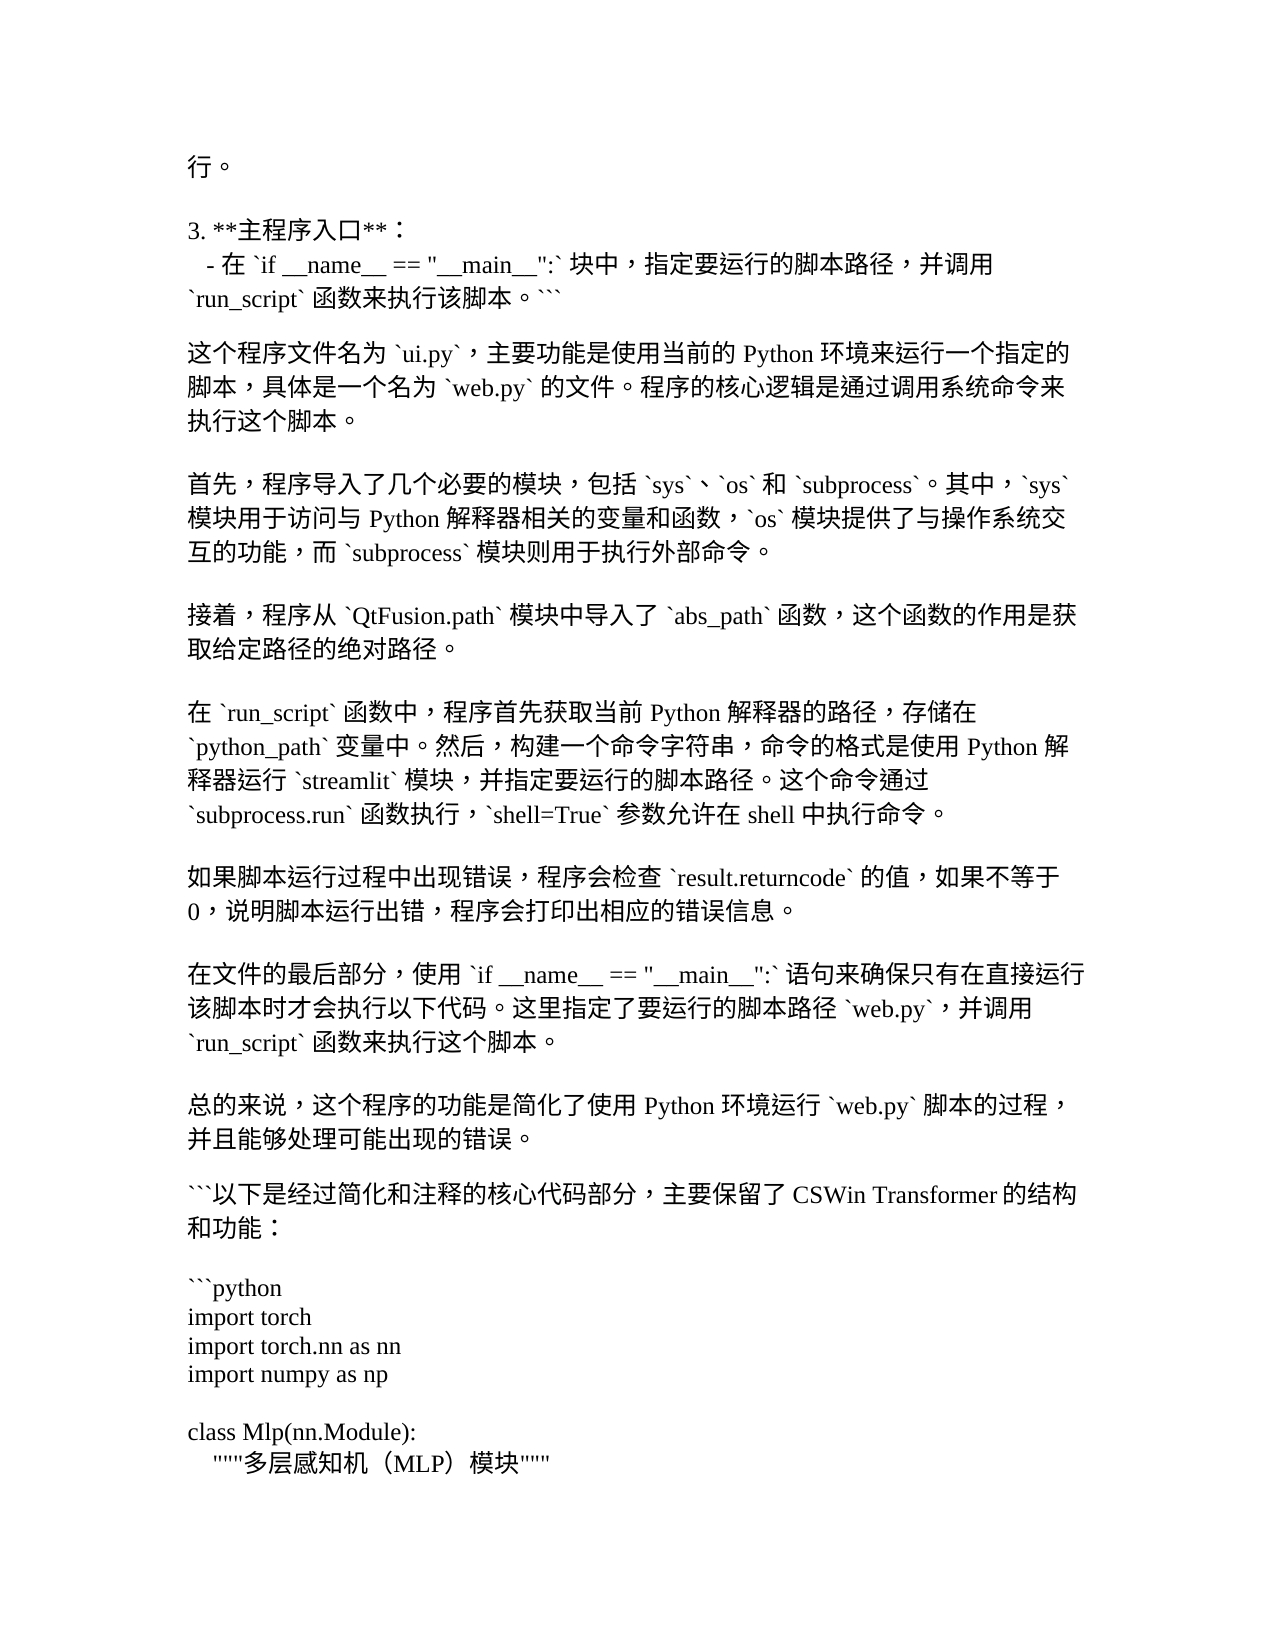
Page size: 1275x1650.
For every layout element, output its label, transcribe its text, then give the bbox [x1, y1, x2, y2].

text 这个程序文件名为 `ui.py`，主要功能是使用当前的 Python 环境来运行一个指定的脚本，具体是一个名为 `web.py` 的文件。程序的核心逻辑是通过调用系统命令来执行这个脚本。 首先，程序导入了几个必要的模块，包括 `sys`、`os` 和 `subprocess`。其中，`sys` 模块用于访问与 Python 解释器相关的变量和函数，`os` 模块提供了与操作系统交互的功能，而 `subprocess` 模块则用于执行外部命令。 接着，程序从 `QtFusion.path` 模块中导入了 `abs_path` 函数，这个函数的作用是获取给定路径的绝对路径。 在 `run_script` 函数中，程序首先获取当前 Python 解释器的路径，存储在 `python_path` 变量中。然后，构建一个命令字符串，命令的格式是使用 Python 解释器运行 `streamlit` 模块，并指定要运行的脚本路径。这个命令通过 `subprocess.run` 函数执行，`shell=True` 参数允许在 shell 中执行命令。 如果脚本运行过程中出现错误，程序会检查 `result.returncode` 的值，如果不等于 0，说明脚本运行出错，程序会打印出相应的错误信息。 在文件的最后部分，使用 `if __name__ == "__main__":` 语句来确保只有在直接运行该脚本时才会执行以下代码。这里指定了要运行的脚本路径 `web.py`，并调用 `run_script` 函数来执行这个脚本。 总的来说，这个程序的功能是简化了使用 Python 环境运行 `web.py` 脚本的过程，并且能够处理可能出现的错误。 [187, 336, 1087, 1156]
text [187, 150, 1087, 315]
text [187, 1176, 1087, 1480]
